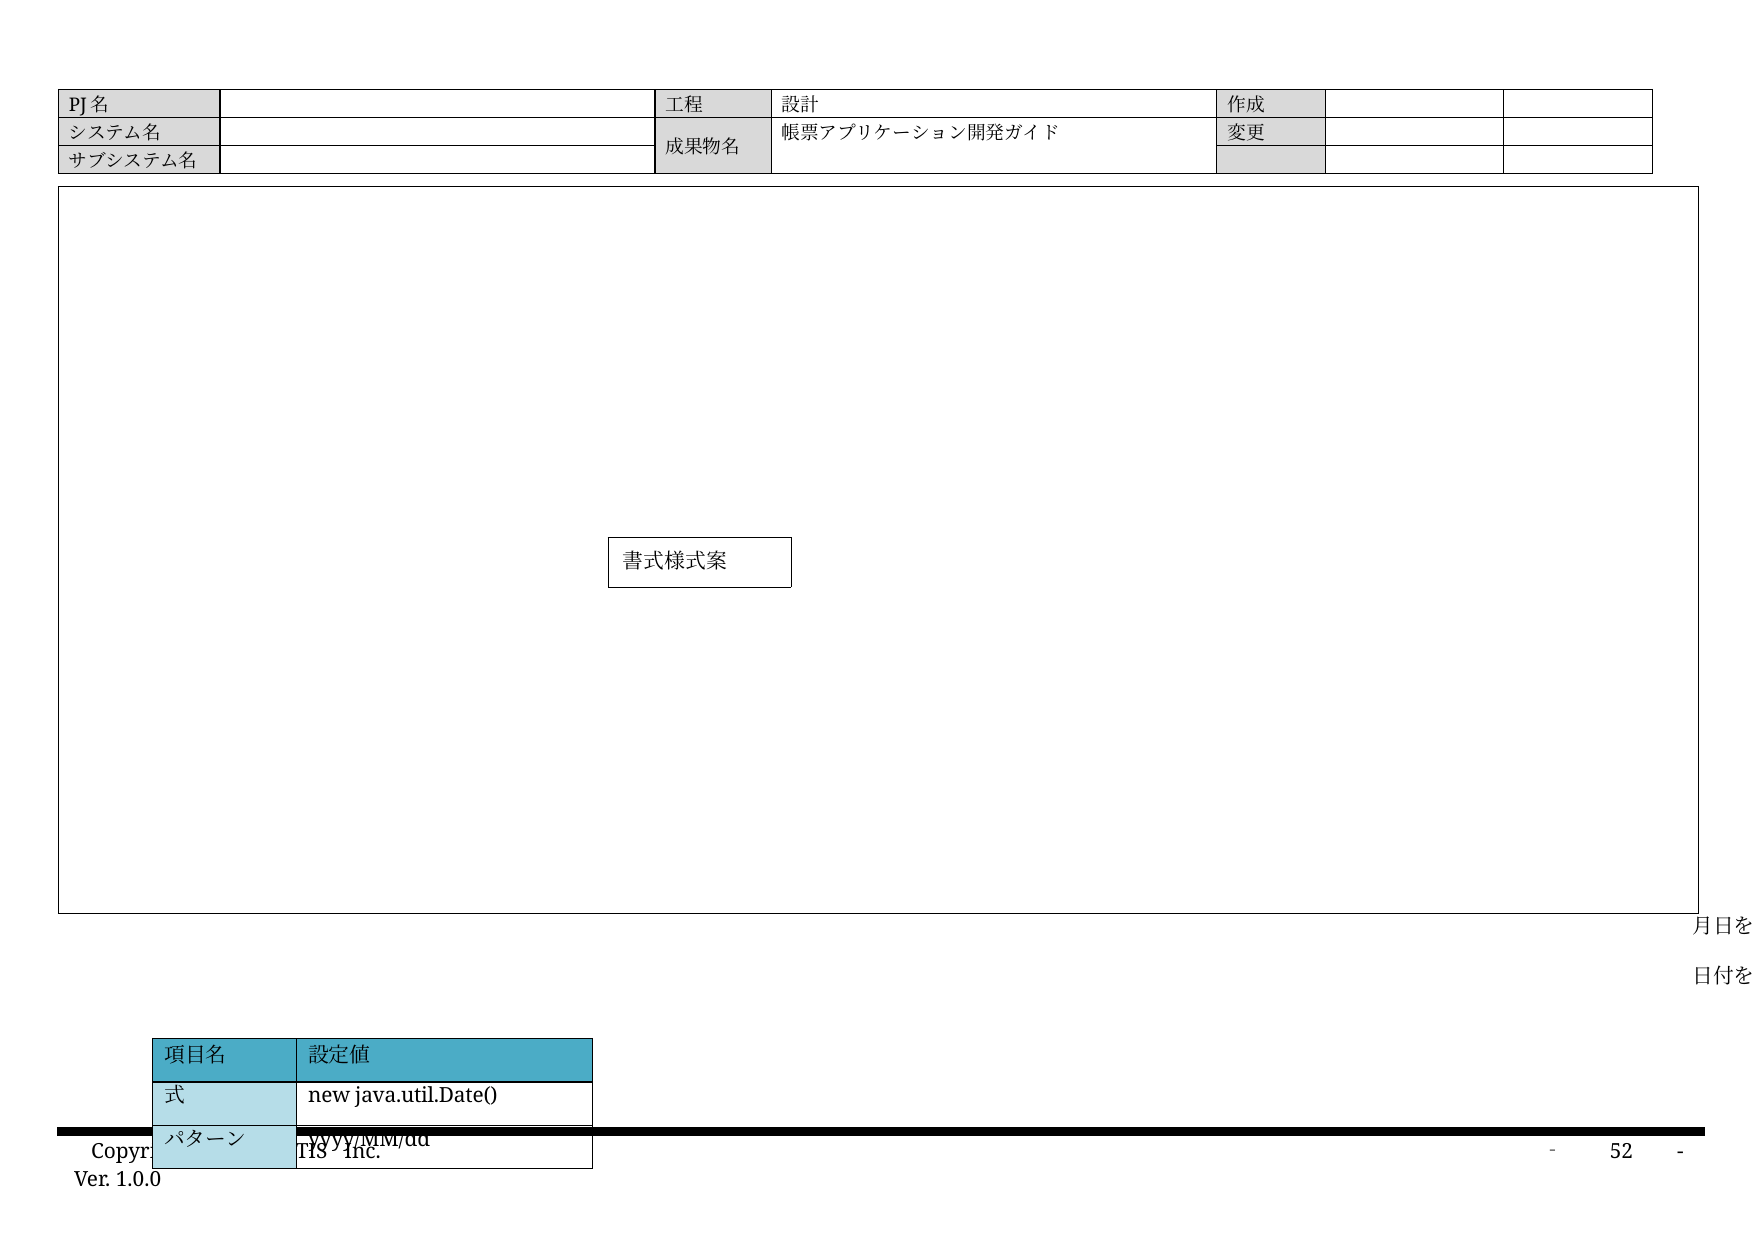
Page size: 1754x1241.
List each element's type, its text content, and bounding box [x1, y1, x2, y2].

table_header 項目名 [153, 1039, 296, 1081]
table_header 設定値 [297, 1039, 592, 1081]
table_cell new java.util.Date() [297, 1083, 592, 1125]
table_cell パターン [153, 1126, 296, 1168]
table_cell yyyy/MM/dd [297, 1126, 592, 1168]
table_cell 式 [153, 1083, 296, 1125]
